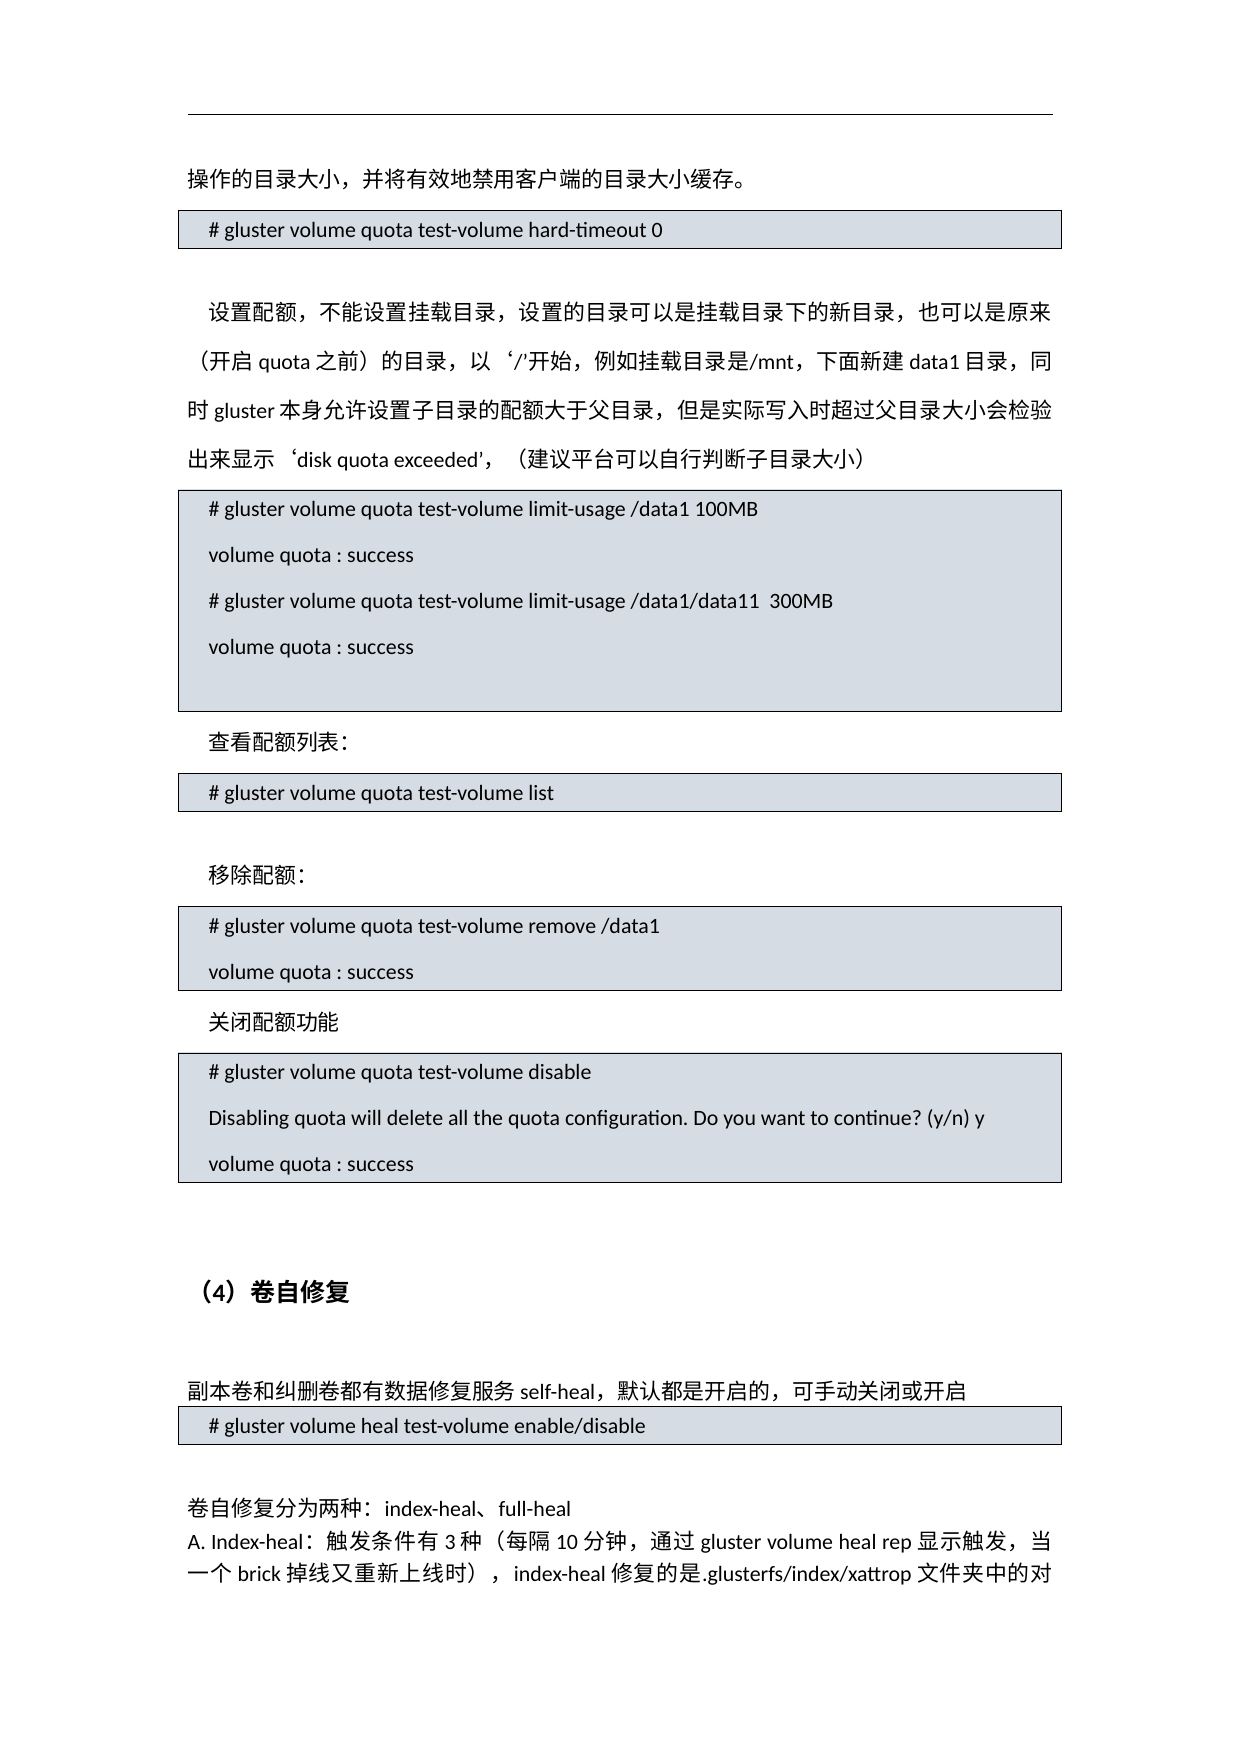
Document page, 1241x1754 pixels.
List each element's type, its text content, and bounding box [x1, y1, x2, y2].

text # gluster volume quota test-volume hard-timeout 0 [179, 211, 1061, 248]
text 关闭配额功能 [187, 1004, 1053, 1037]
text # gluster volume heal test-volume enable/disable [179, 1407, 1061, 1444]
text 设置配额，不能设置挂载目录，设置的目录可以是挂载目录下的新目录，也可以是原来（开启quota之前）的目录，以‘/’开始，例如挂载目录是/mnt，下面新建data1目录，同时gluster本身允许设置子目录的配额大于父目录，但是实际写入时超过父目录大小会检验出来显示‘disk quota exceeded’，（建议平台可以自行判断子目录大小） [187, 295, 1053, 474]
text # gluster volume quota test-volume limit-usage /data1 100MB [179, 491, 1061, 525]
text 查看配额列表： [187, 725, 1053, 757]
subtitle 卷自修复 [187, 1258, 1053, 1323]
text 移除配额： [187, 858, 1053, 890]
text # gluster volume quota test-volume list [179, 774, 1061, 811]
text volume quota : success [179, 952, 1061, 990]
text volume quota : success [179, 627, 1061, 663]
text # gluster volume quota test-volume limit-usage /data1/data11 300MB [179, 581, 1061, 617]
text Disabling quota will delete all the quota configuration. Do you want to continue? (y/n) y [179, 1098, 1061, 1134]
text # gluster volume quota test-volume remove /data1 [179, 907, 1061, 942]
list 副本卷和纠删卷都有数据修复服务self-heal，默认都是开启的，可手动关闭或开启 [187, 1374, 1053, 1406]
text volume quota : success [179, 535, 1061, 571]
text # gluster volume quota test-volume disable [179, 1054, 1061, 1088]
text volume quota : success [179, 1144, 1061, 1182]
text 由于性能原因quota会缓存客户端上的目录大小，导致写入可能会大于配额。所以我们需要设置超时来指示缓存目录的最大有效实际时间，当超时发生时，缓存中的大小将从服务器更新，并将同步，不允许进一步写入。设置为0s将从服务器获取修改文件数据的每个操作的目录大小，并将有效地禁用客户端的目录大小缓存。 [187, 162, 1053, 194]
list 卷自修复分为两种：index-heal、full-heal [187, 1491, 1053, 1523]
